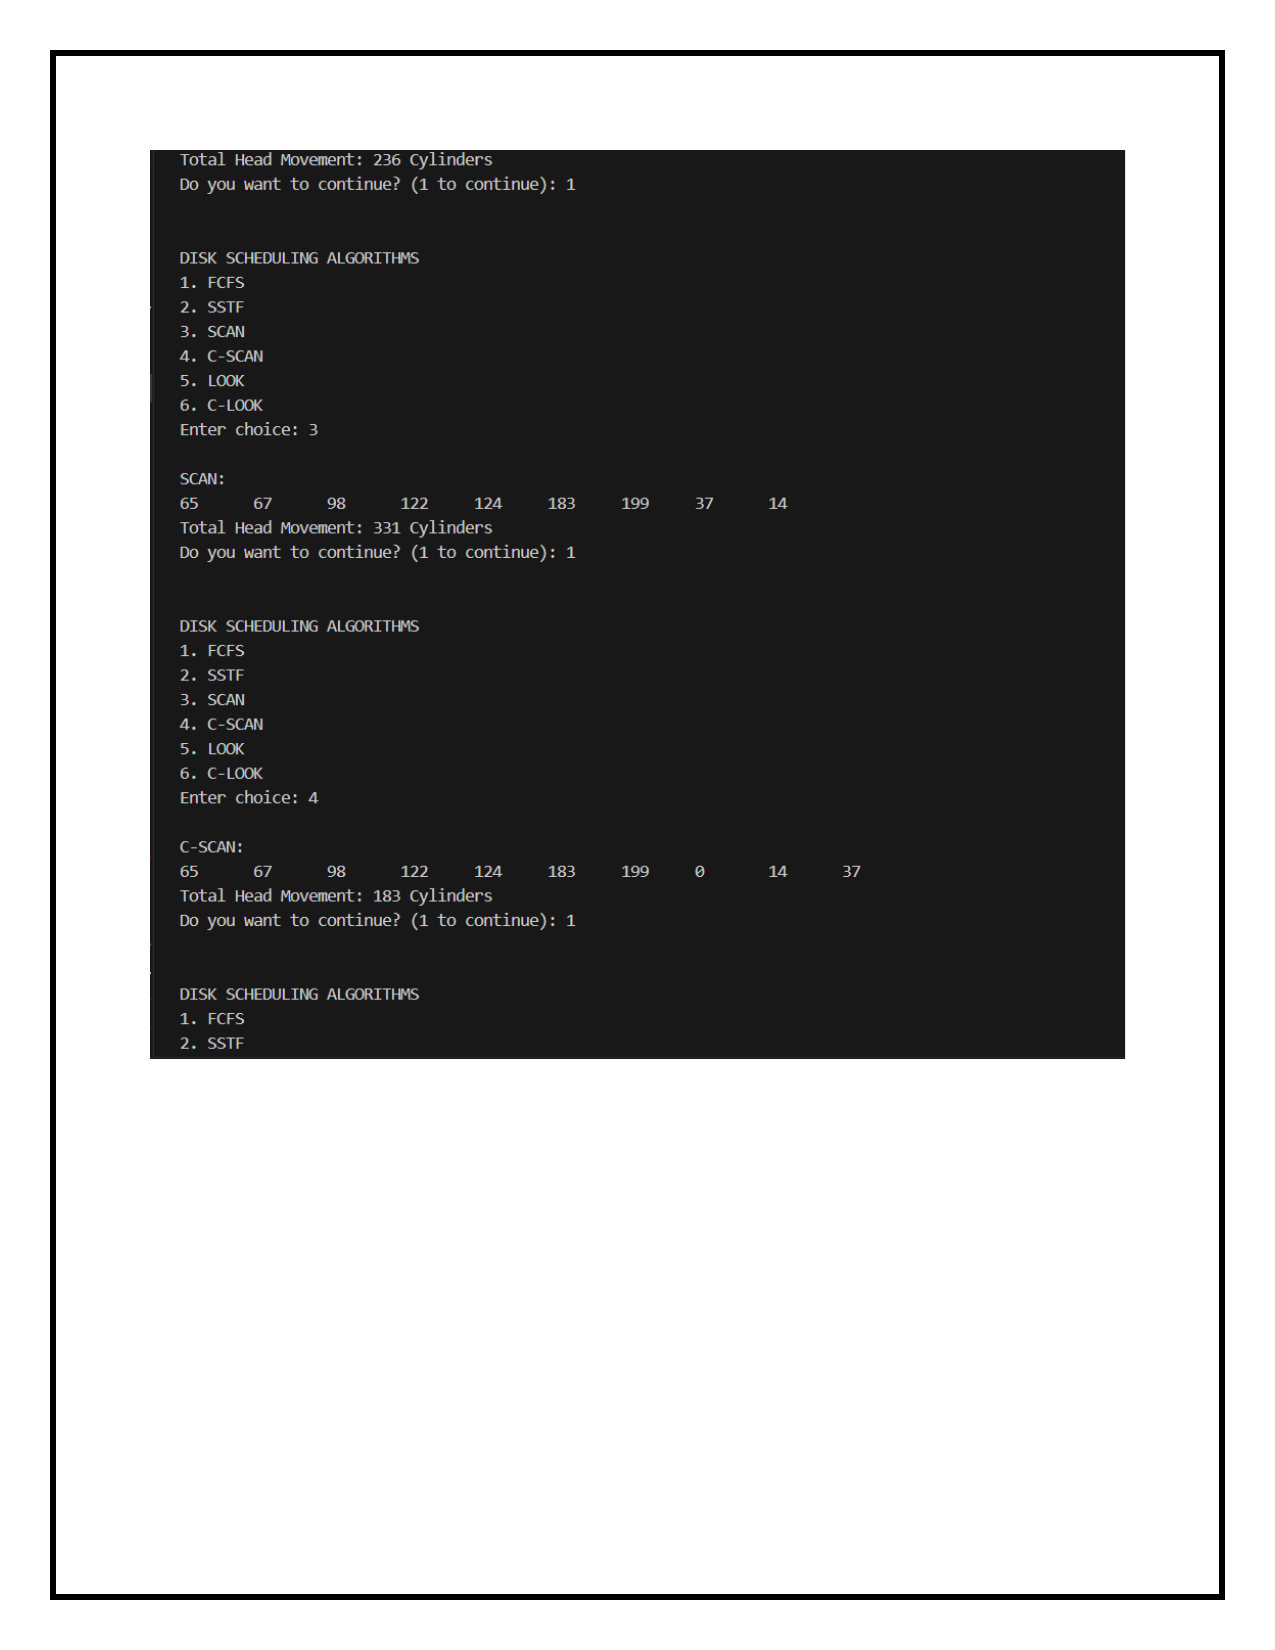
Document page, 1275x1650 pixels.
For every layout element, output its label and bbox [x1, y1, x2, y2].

picture [150, 150, 1125, 1059]
